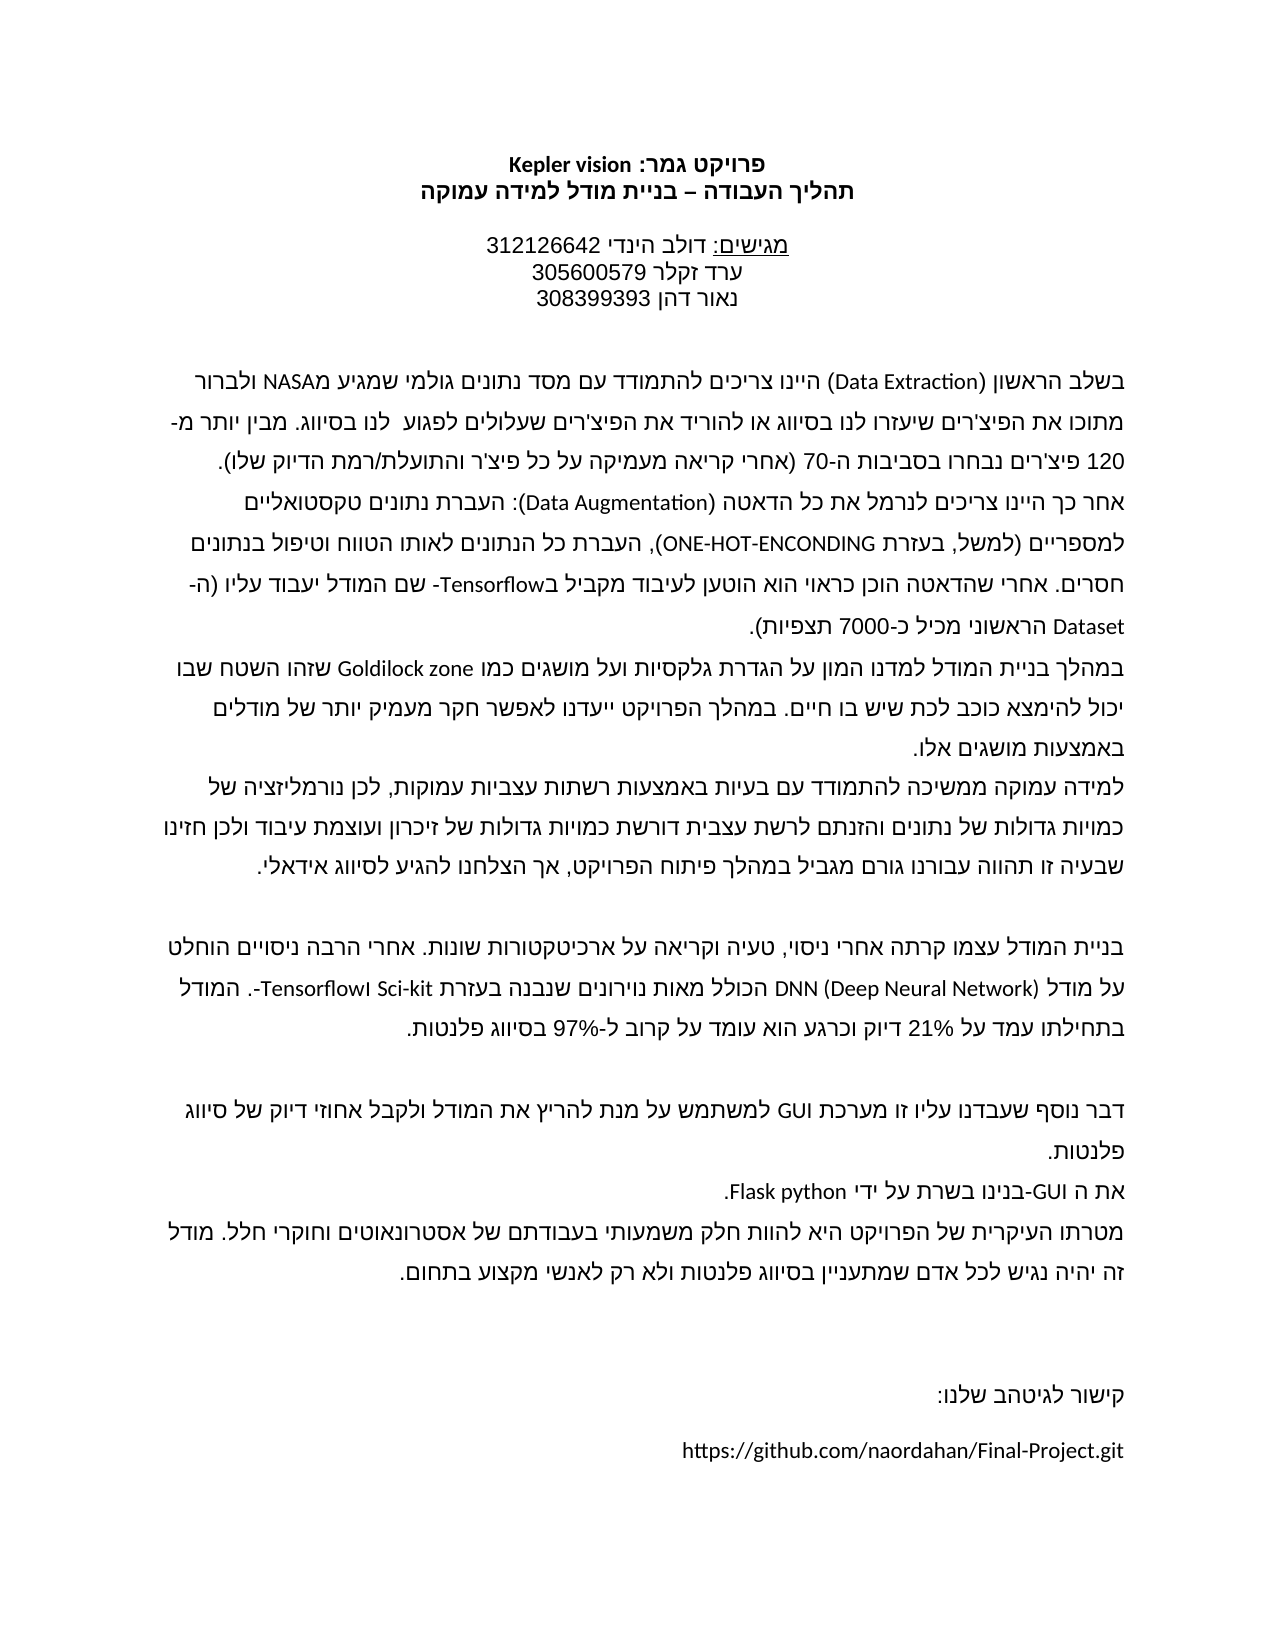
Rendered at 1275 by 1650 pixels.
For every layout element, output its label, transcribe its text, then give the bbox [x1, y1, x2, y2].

text דבר נוסף שעבדנו עליו זו מערכת GUI למשתמש על מנת להריץ את המודל ולקבל אחוזי דיוק של סיווג פלנטות. [150, 1096, 1125, 1164]
text https://github.com/naordahan/Final-Project.git [150, 1436, 1125, 1464]
text תהליך העבודה – בניית מודל למידה עמוקה [150, 178, 1125, 204]
text ערד זקלר 305600579 [150, 259, 1125, 285]
text פרויקט גמר: Kepler vision [150, 150, 1125, 178]
text למידה עמוקה ממשיכה להתמודד עם בעיות באמצעות רשתות עצביות עמוקות, לכן נורמליזציה של כמויות גדולות של נתונים והזנתם לרשת עצבית דורשת כמויות גדולות של זיכרון ועוצמת עיבוד ולכן חזינו שבעיה זו תהווה עבורנו גורם מגביל במהלך פיתוח הפרויקט, אך הצלחנו להגיע לסיווג אידאלי. [150, 774, 1125, 879]
text את ה GUI-בנינו בשרת על ידי Flask python. [150, 1177, 1125, 1205]
text אחר כך היינו צריכים לנרמל את כל הדאטה (Data Augmentation): העברת נתונים טקסטואליים למספריים (למשל, בעזרת ONE-HOT-ENCONDING), העברת כל הנתונים לאותו הטווח וטיפול בנתונים חסרים. אחרי שהדאטה הוכן כראוי הוא הוטען לעיבוד מקביל בTensorflow- שם המודל יעבוד עליו (ה-Dataset הראשוני מכיל כ-7000 תצפיות). [150, 488, 1125, 640]
text קישור לגיטהב שלנו: [150, 1382, 1125, 1408]
text מטרתו העיקרית של הפרויקט היא להוות חלק משמעותי בעבודתם של אסטרונאוטים וחוקרי חלל. מודל זה יהיה נגיש לכל אדם שמתעניין בסיווג פלנטות ולא רק לאנשי מקצוע בתחום. [150, 1219, 1125, 1285]
text מגישים: דולב הינדי 312126642 [150, 232, 1125, 259]
text בניית המודל עצמו קרתה אחרי ניסוי, טעיה וקריאה על ארכיטקטורות שונות. אחרי הרבה ניסויים הוחלט על מודל DNN (Deep Neural Network) הכולל מאות נוירונים שנבנה בעזרת Sci-kit וTensorflow-. המודל בתחילתו עמד על 21% דיוק וכרגע הוא עומד על קרוב ל-97% בסיווג פלנטות. [150, 934, 1125, 1041]
text נאור דהן 308399393 [150, 285, 1125, 311]
text במהלך בניית המודל למדנו המון על הגדרת גלקסיות ועל מושגים כמו Goldilock zone שזהו השטח שבו יכול להימצא כוכב לכת שיש בו חיים. במהלך הפרויקט ייעדנו לאפשר חקר מעמיק יותר של מודלים באמצעות מושגים אלו. [150, 654, 1125, 761]
text בשלב הראשון (Data Extraction) היינו צריכים להתמודד עם מסד נתונים גולמי שמגיע מNASA ולברור מתוכו את הפיצ'רים שיעזרו לנו בסיווג או להוריד את הפיצ'רים שעלולים לפגוע לנו בסיווג. מבין יותר מ-120 פיצ'רים נבחרו בסביבות ה-70 (אחרי קריאה מעמיקה על כל פיצ'ר והתועלת/רמת הדיוק שלו). [150, 367, 1125, 474]
